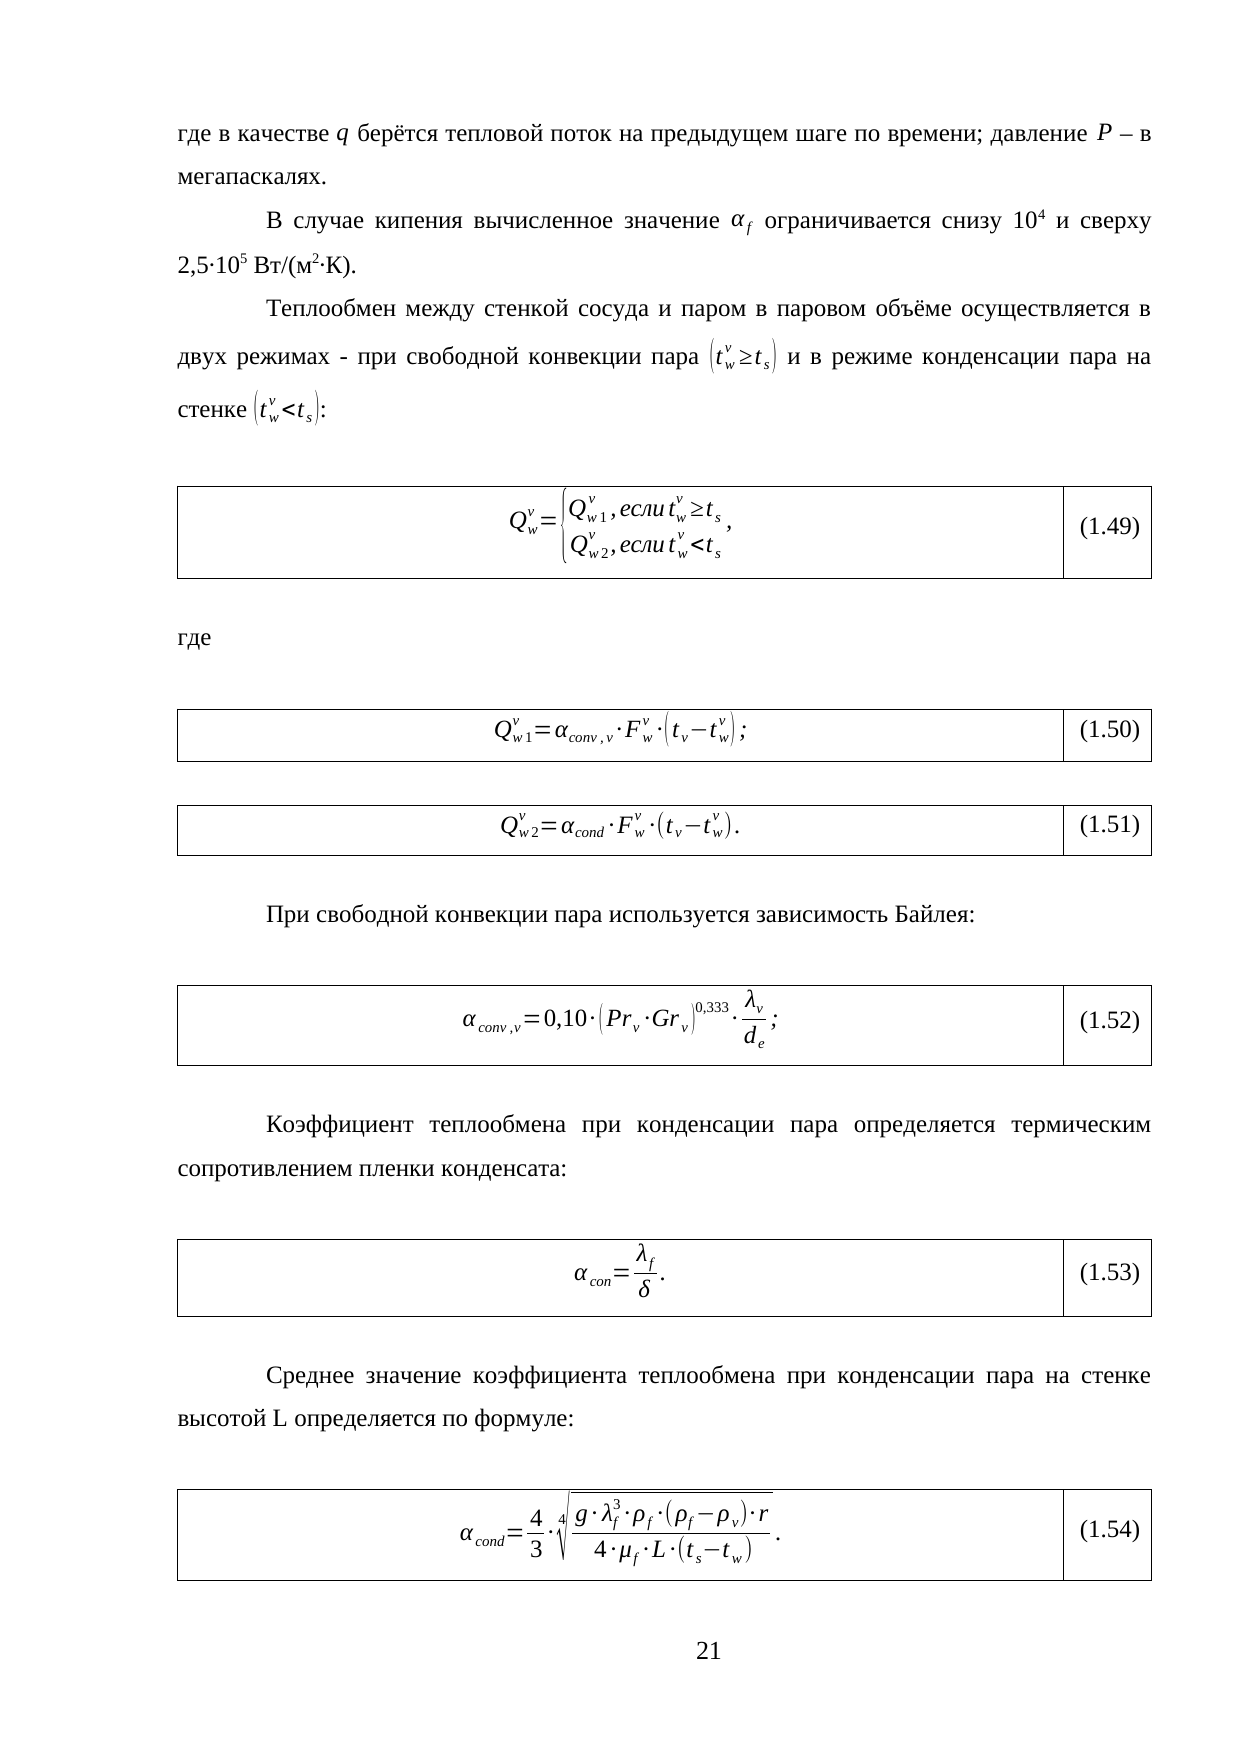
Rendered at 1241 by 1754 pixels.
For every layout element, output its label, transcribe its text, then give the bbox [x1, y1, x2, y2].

table_header (1.53) [1064, 1240, 1151, 1316]
table_header (1.54) [1064, 1490, 1151, 1580]
table_header (1.51) [1064, 806, 1151, 854]
text Коэффициент теплообмена при конденсации пара определяется термическим сопротивлением пленки конденсата: [177, 1109, 1152, 1181]
table_header [178, 806, 1063, 854]
table_header (1.49) [1064, 487, 1151, 578]
table_header (1.50) [1064, 710, 1151, 761]
text где в качестве берётся тепловой поток на предыдущем шаге по времени; давление – в мегапаскалях. [177, 118, 1152, 190]
text В случае кипения вычисленное значение ограничивается снизу 104 и сверху 2,5∙105 Вт/(м2∙К). [177, 204, 1152, 279]
text Теплообмен между стенкой сосуда и паром в паровом объёме осуществляется в двух режимах - при свободной конвекции пара и в режиме конденсации пара на стенке : [177, 293, 1152, 428]
table_header (1.52) [1064, 986, 1151, 1065]
table_header [178, 487, 1063, 578]
table_header [178, 710, 1063, 761]
text При свободной конвекции пара используется зависимость Байлея: [177, 899, 1152, 927]
table_header [178, 1240, 1063, 1316]
table_header [178, 1490, 1063, 1580]
text Среднее значение коэффициента теплообмена при конденсации пара на стенке высотой L определяется по формуле: [177, 1360, 1152, 1432]
table_header [178, 986, 1063, 1065]
text где [177, 622, 1152, 651]
